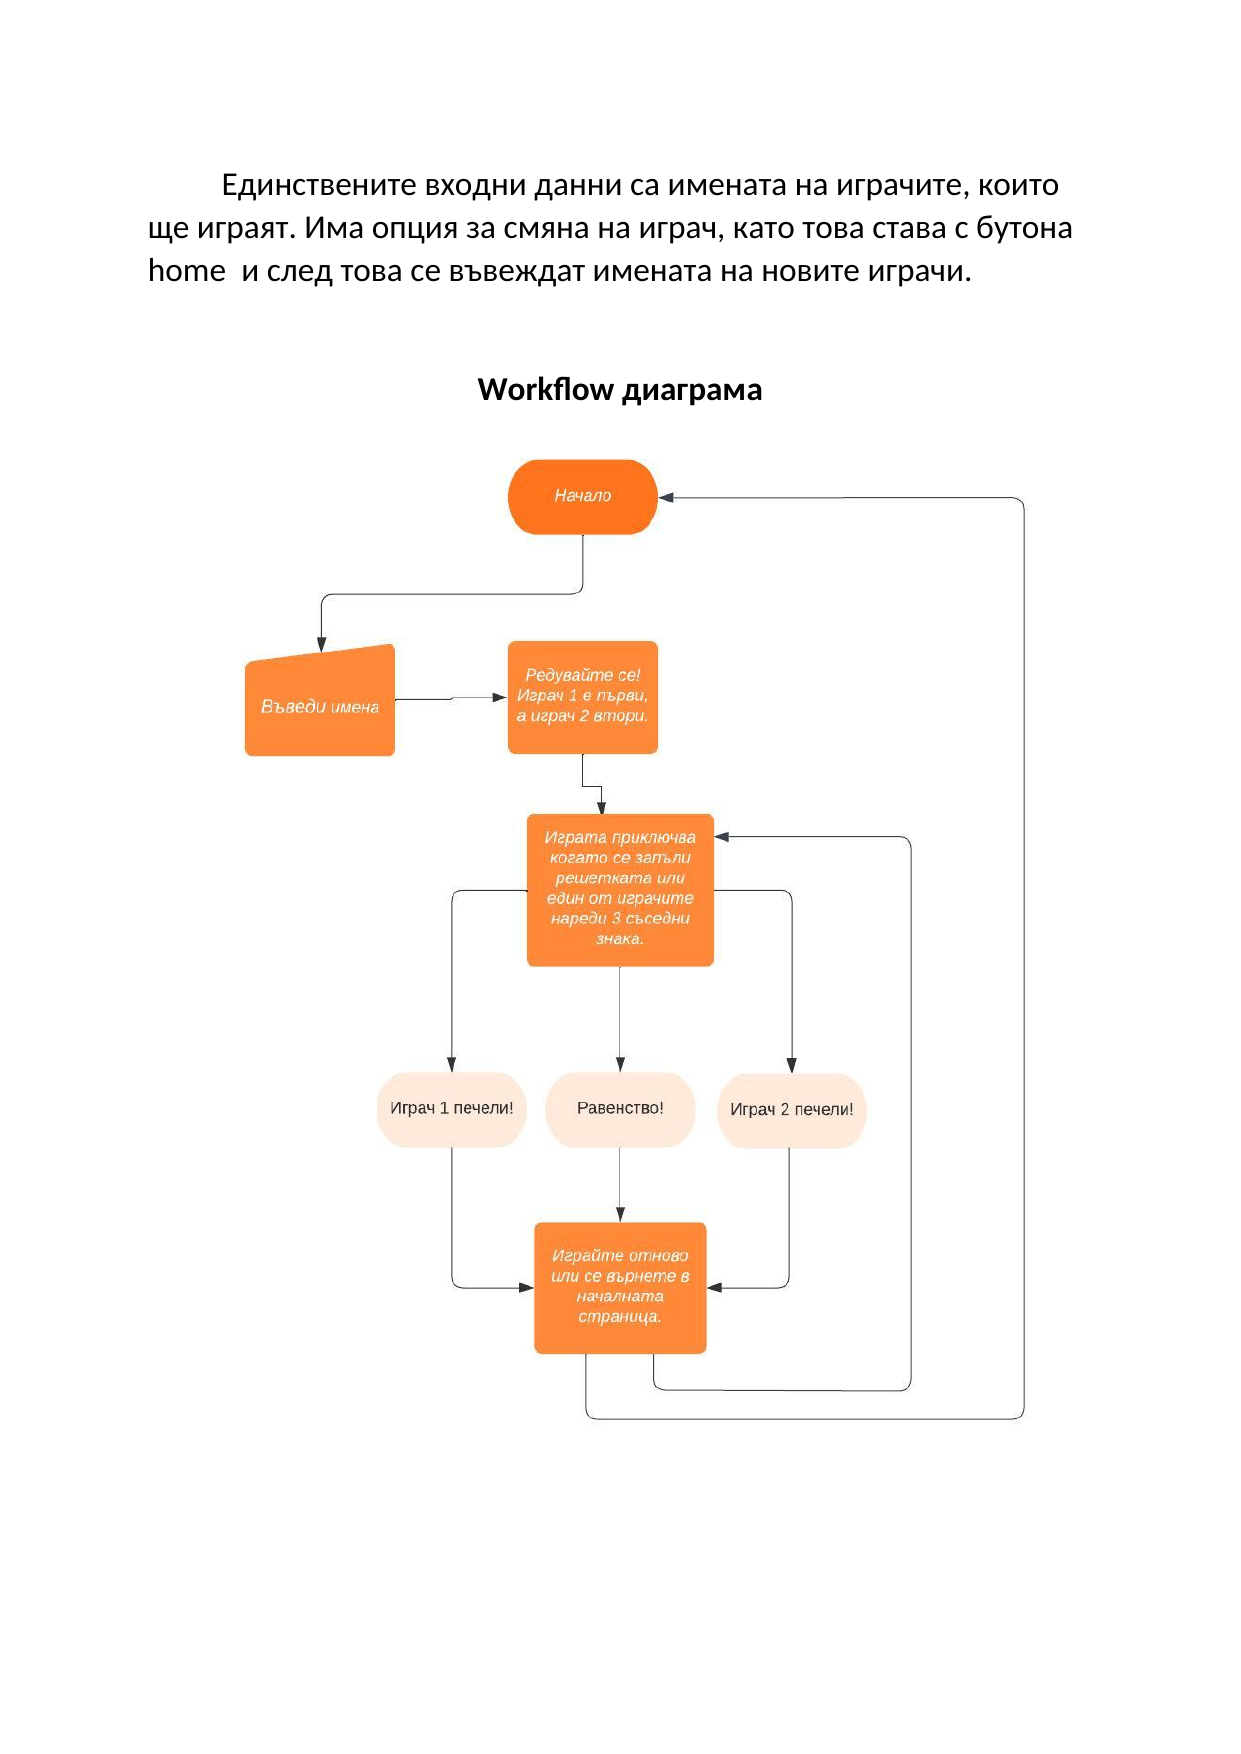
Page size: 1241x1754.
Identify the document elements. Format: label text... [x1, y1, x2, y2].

text Единствените входни данни са имената на играчите, които ще играят. Има опция за смяна на играч, като това става с бутона home и след това се въвеждат имената на новите играчи. [148, 162, 1093, 289]
picture [166, 428, 1074, 1447]
text Workflow диаграмa [148, 368, 1093, 409]
